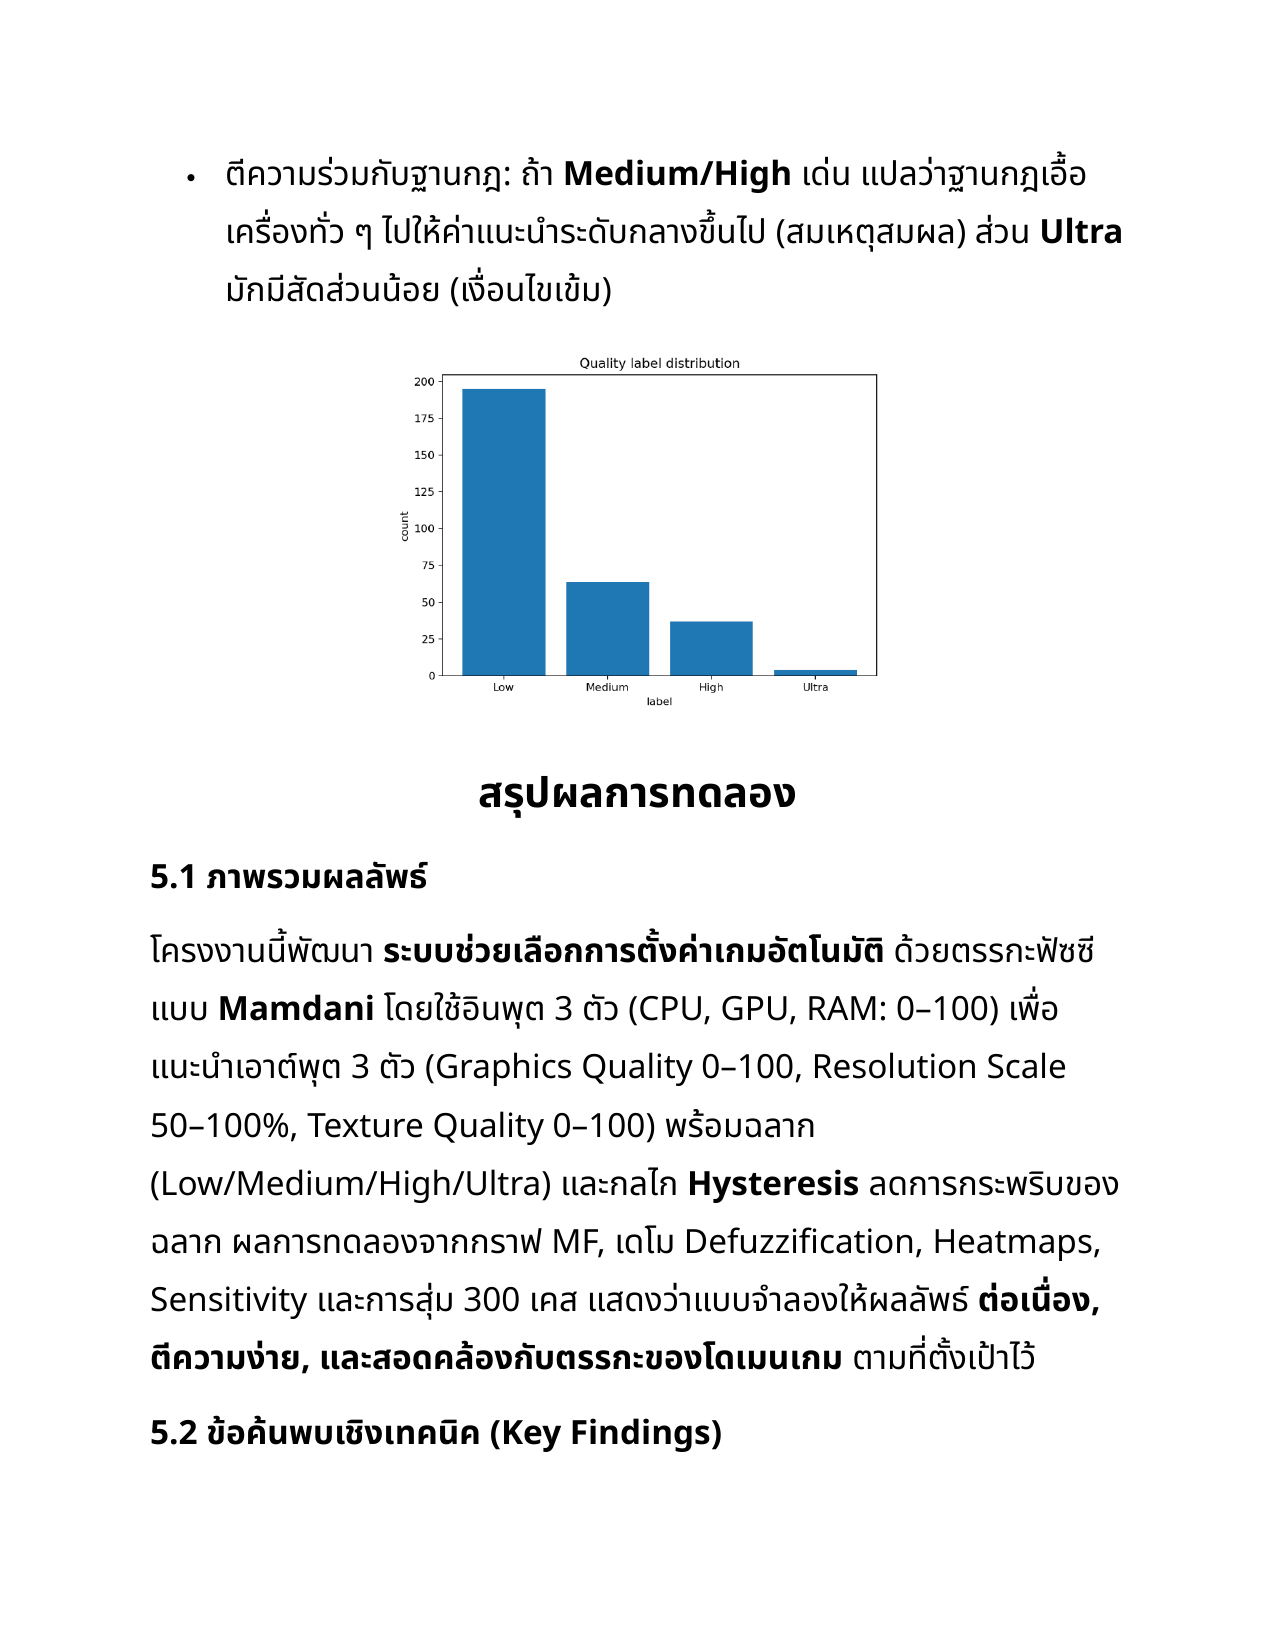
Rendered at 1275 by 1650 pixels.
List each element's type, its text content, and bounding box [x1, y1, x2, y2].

text สรุปผลการทดลอง [150, 971, 1125, 1034]
text รูปที่ 4.13: Quality label distribution [150, 150, 1125, 201]
text บทที่ 5 [150, 881, 1125, 945]
list สัดส่วนฉลาก Low / Medium / High / Ultra ที่ระบบจัดให้จากการสุ่ม [187, 225, 1125, 333]
picture [387, 552, 888, 928]
text 5.1 ภาพรวมผลลัพธ์ [150, 1060, 1125, 1111]
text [150, 1135, 1125, 1476]
list ตีความร่วมกับฐานกฎ: ถ้า Medium/High เด่น แปลว่าฐานกฎเอื้อเครื่องทั่ว ๆ ไปให้ค่าแนะนำระดับกลางขึ้นไป (สมเหตุสมผล) ส่วน Ultra มักมีสัดส่วนน้อย (เงื่อนไขเข้ม) [187, 357, 1125, 524]
